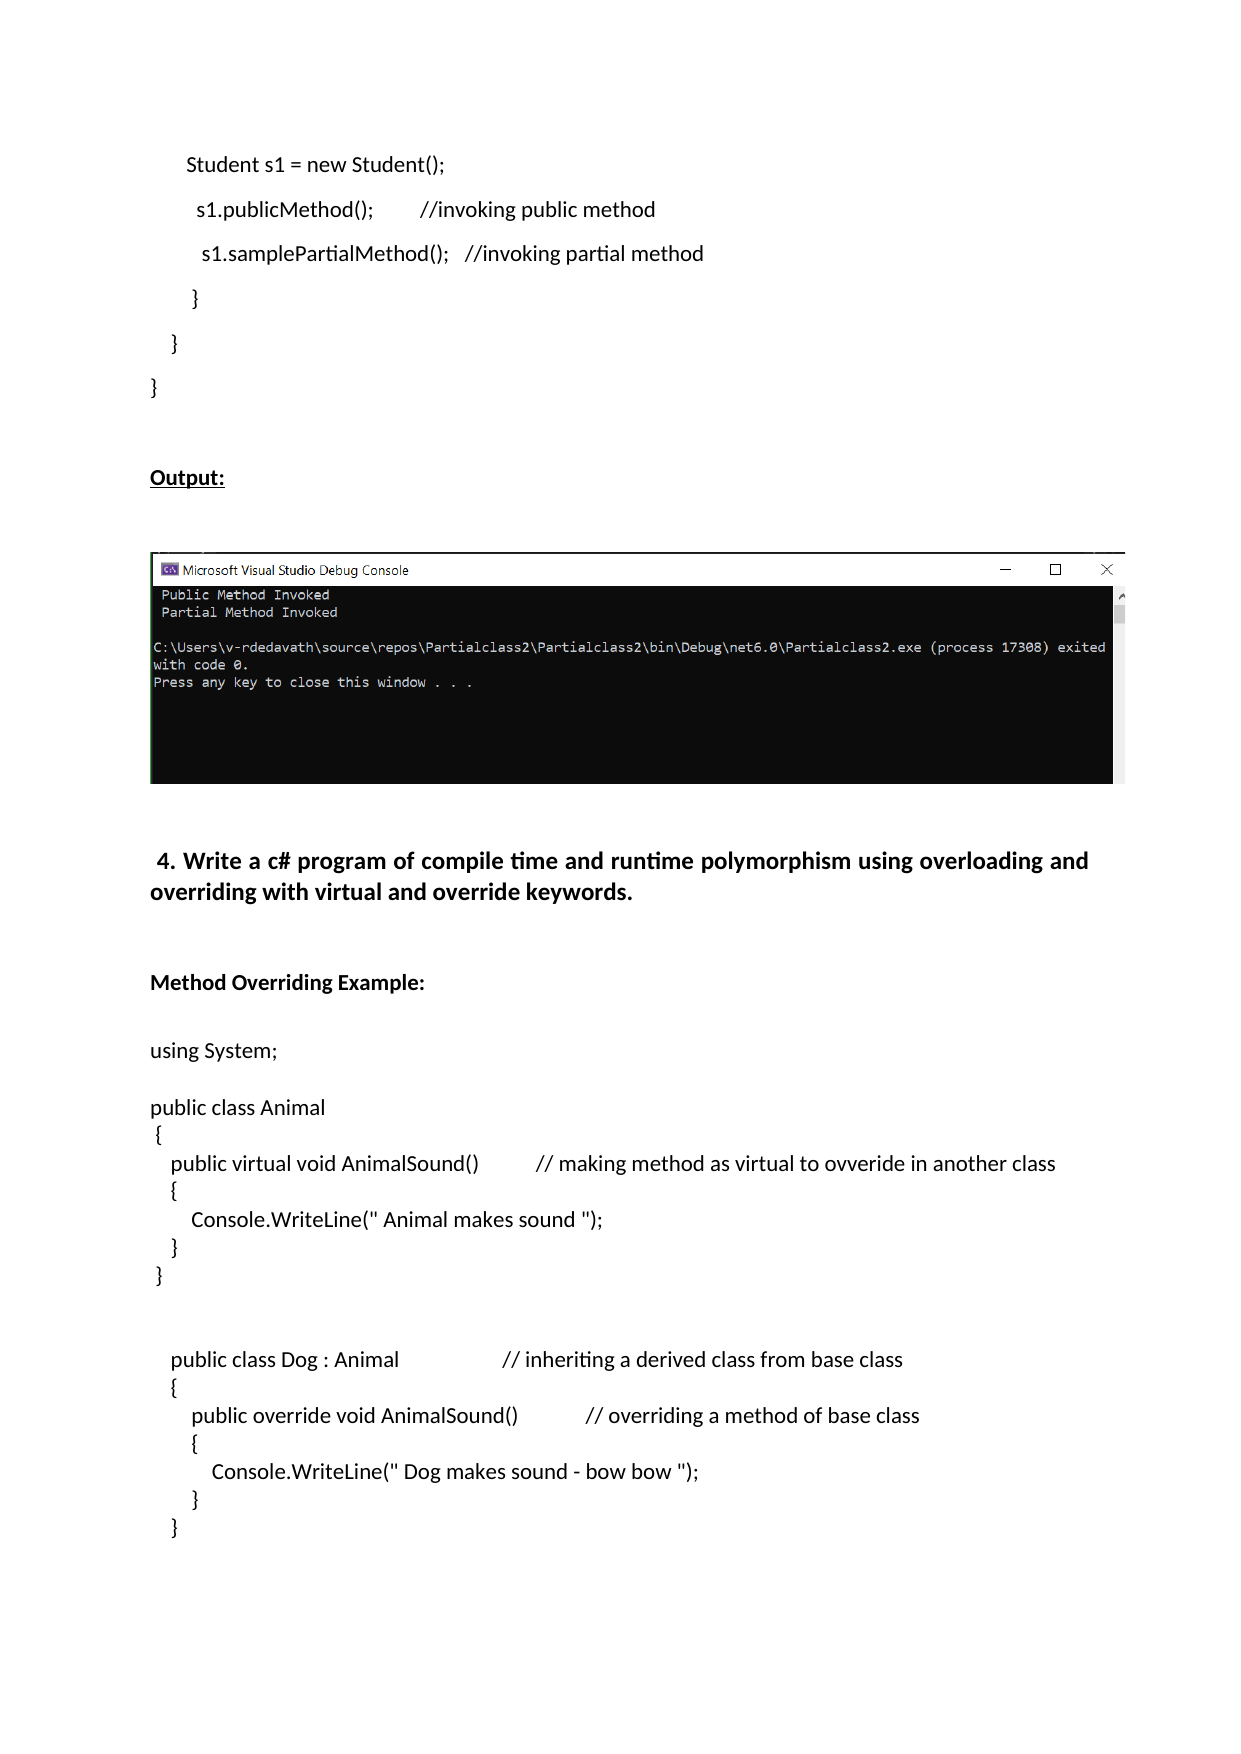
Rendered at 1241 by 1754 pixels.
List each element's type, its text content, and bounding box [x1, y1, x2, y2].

text public override void AnimalSound() // overriding a method of base class [150, 1401, 1090, 1429]
text } [150, 1233, 1090, 1261]
text } [150, 284, 1090, 312]
text Console.WriteLine(" Animal makes sound "); [150, 1205, 1090, 1233]
text 4. Write a c# program of compile time and runtime polymorphism using overloading and overriding with virtual and override keywords. [150, 845, 1090, 906]
text Method Overriding Example: [150, 968, 1090, 996]
text public class Animal [150, 1093, 1090, 1121]
text public virtual void AnimalSound() // making method as virtual to ovveride in another class [150, 1149, 1090, 1177]
text } [150, 1261, 1090, 1289]
text } [150, 1513, 1090, 1541]
text using System; [150, 1037, 1090, 1064]
text { [150, 1373, 1090, 1401]
text s1.samplePartialMethod(); //invoking partial method [150, 239, 1090, 267]
text public class Dog : Animal // inheriting a derived class from base class [150, 1345, 1090, 1373]
text } [150, 329, 1090, 357]
text Output: [150, 463, 1090, 491]
text { [150, 1177, 1090, 1205]
text { [150, 1429, 1090, 1457]
text Console.WriteLine(" Dog makes sound - bow bow "); [150, 1457, 1090, 1485]
text { [150, 1121, 1090, 1149]
picture [150, 552, 1125, 784]
text Student s1 = new Student(); [150, 150, 1090, 178]
text } [150, 1485, 1090, 1513]
text } [150, 373, 1090, 401]
text s1.publicMethod(); //invoking public method [150, 195, 1090, 223]
